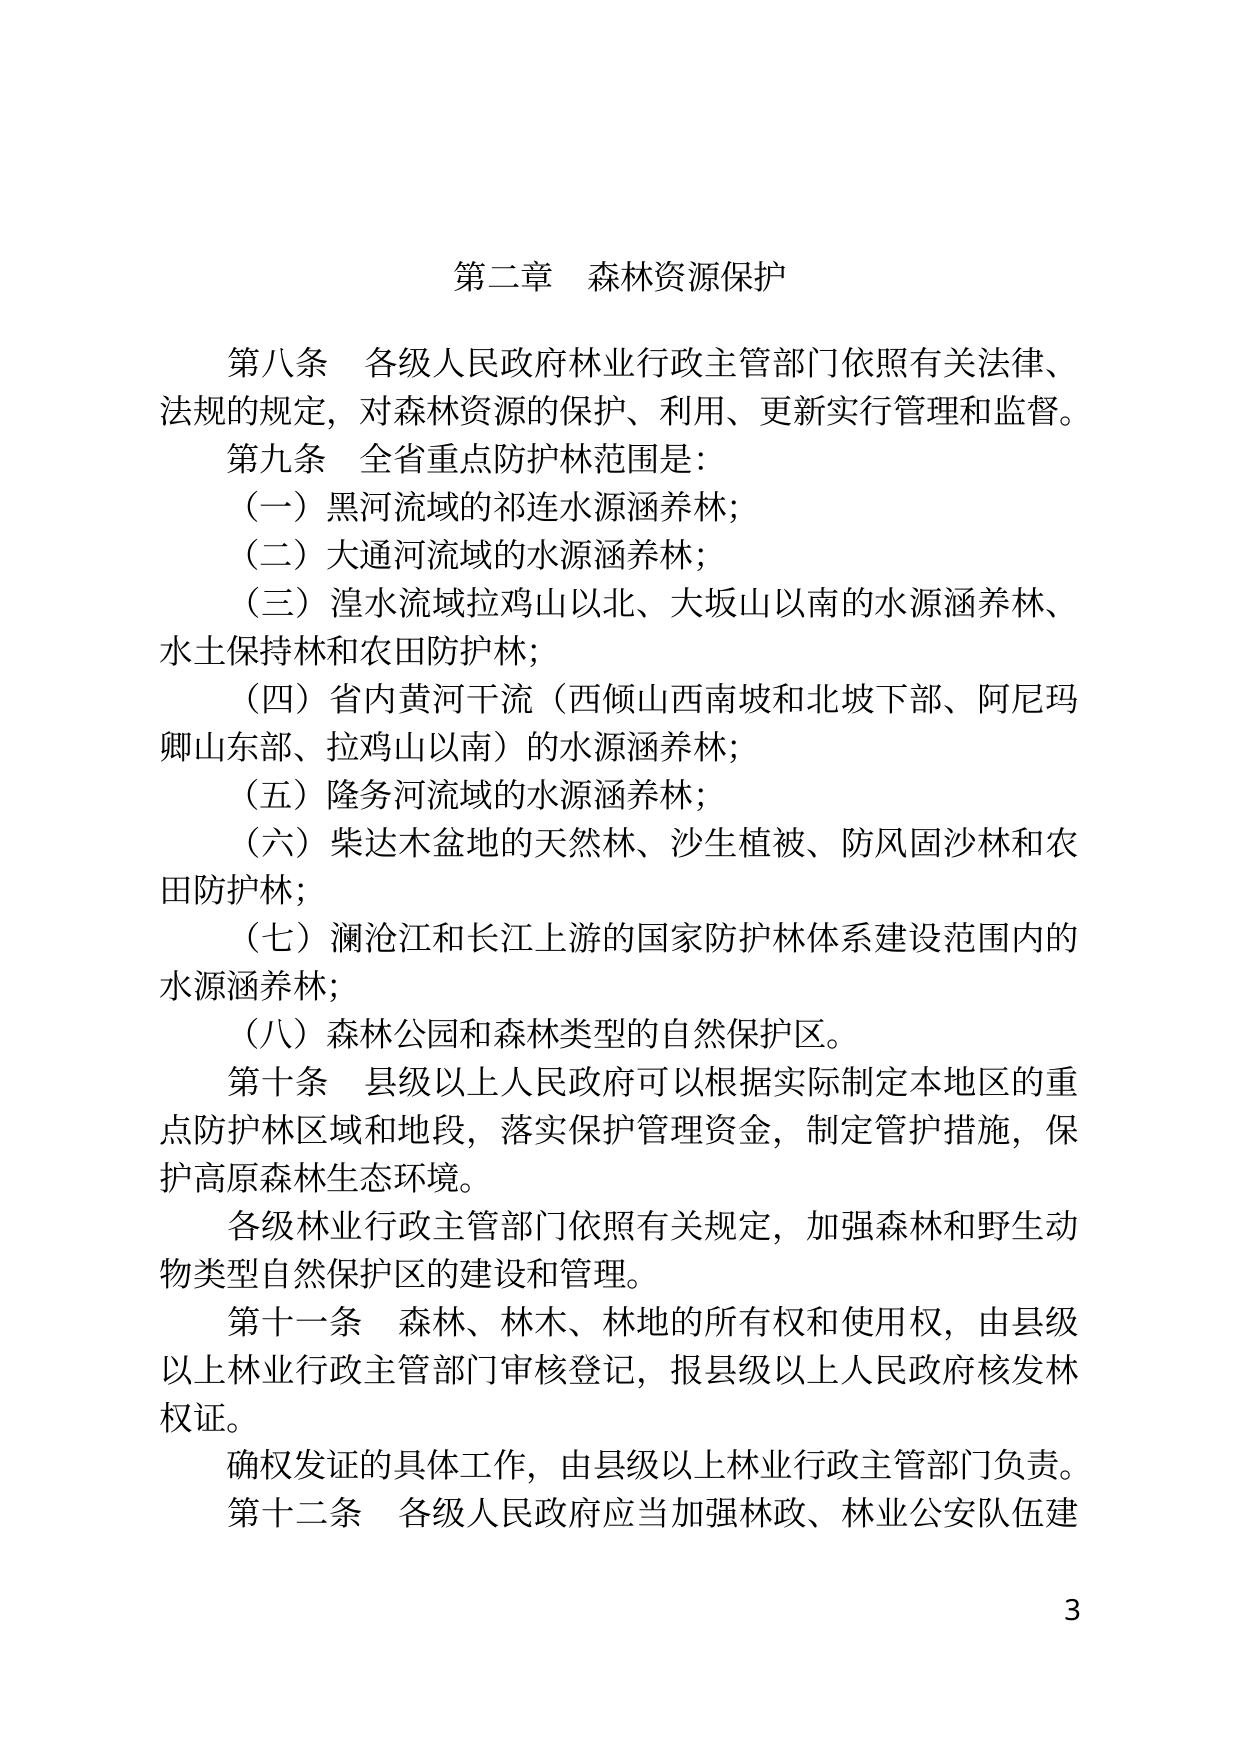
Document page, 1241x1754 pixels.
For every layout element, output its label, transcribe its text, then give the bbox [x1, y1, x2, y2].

text （三）湟水流域拉鸡山以北、大坂山以南的水源涵养林、水土保持林和农田防护林； [159, 577, 1081, 673]
text （五）隆务河流域的水源涵养林； [159, 769, 1081, 817]
text 确权发证的具体工作，由县级以上林业行政主管部门负责。 [159, 1439, 1081, 1487]
text 第二章 森林资源保护 [159, 251, 1081, 299]
text 第十条 县级以上人民政府可以根据实际制定本地区的重点防护林区域和地段，落实保护管理资金，制定管护措施，保护高原森林生态环境。 [159, 1056, 1081, 1200]
text （八）森林公园和森林类型的自然保护区。 [159, 1008, 1081, 1056]
text （一）黑河流域的祁连水源涵养林； [159, 481, 1081, 529]
text （六）柴达木盆地的天然林、沙生植被、防风固沙林和农田防护林； [159, 817, 1081, 912]
text （四）省内黄河干流（西倾山西南坡和北坡下部、阿尼玛卿山东部、拉鸡山以南）的水源涵养林； [159, 673, 1081, 769]
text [159, 1487, 1081, 1535]
text （二）大通河流域的水源涵养林； [159, 529, 1081, 577]
text 第九条 全省重点防护林范围是： [159, 433, 1081, 481]
text 第十一条 森林、林木、林地的所有权和使用权，由县级以上林业行政主管部门审核登记，报县级以上人民政府核发林权证。 [159, 1296, 1081, 1439]
text 第八条 各级人民政府林业行政主管部门依照有关法律、法规的规定，对森林资源的保护、利用、更新实行管理和监督。 [159, 337, 1081, 433]
text 各级林业行政主管部门依照有关规定，加强森林和野生动物类型自然保护区的建设和管理。 [159, 1200, 1081, 1296]
text （七）澜沧江和长江上游的国家防护林体系建设范围内的水源涵养林； [159, 912, 1081, 1008]
